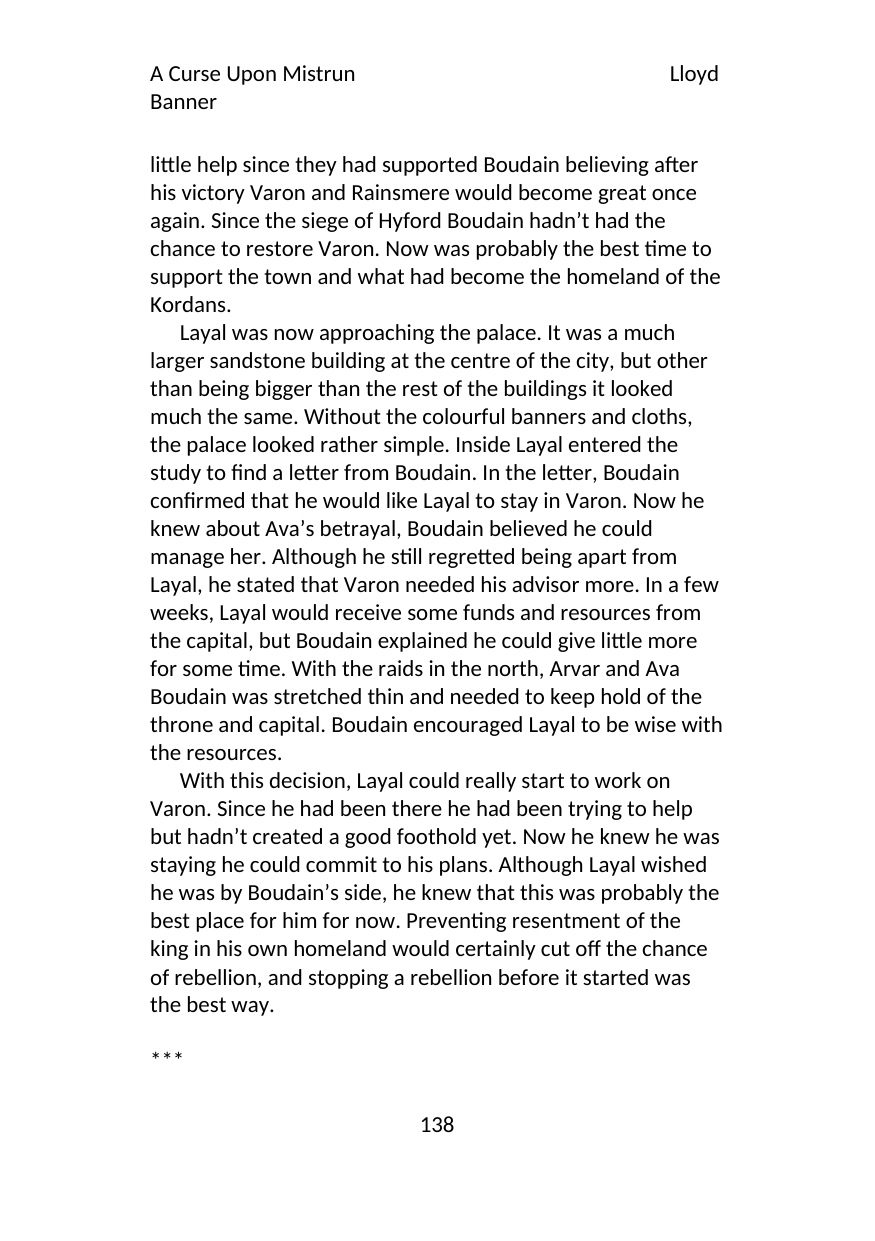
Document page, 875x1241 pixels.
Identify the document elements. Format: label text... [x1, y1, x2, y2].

text With this decision, Layal could really start to work on Varon. Since he had been there he had been trying to help but hadn’t created a good foothold yet. Now he knew he was staying he could commit to his plans. Although Layal wished he was by Boudain’s side, he knew that this was probably the best place for him for now. Preventing resentment of the king in his own homeland would certainly cut off the chance of rebellion, and stopping a rebellion before it started was the best way. [150, 766, 724, 1019]
text Layal was now approaching the palace. It was a much larger sandstone building at the centre of the city, but other than being bigger than the rest of the buildings it looked much the same. Without the colourful banners and cloths, the palace looked rather simple. Inside Layal entered the study to find a letter from Boudain. In the letter, Boudain confirmed that he would like Layal to stay in Varon. Now he knew about Ava’s betrayal, Boudain believed he could manage her. Although he still regretted being apart from Layal, he stated that Varon needed his advisor more. In a few weeks, Layal would receive some funds and resources from the capital, but Boudain explained he could give little more for some time. With the raids in the north, Arvar and Ava Boudain was stretched thin and needed to keep hold of the throne and capital. Boudain encouraged Layal to be wise with the resources. [150, 318, 724, 766]
text *** [150, 1047, 724, 1075]
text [150, 150, 724, 318]
